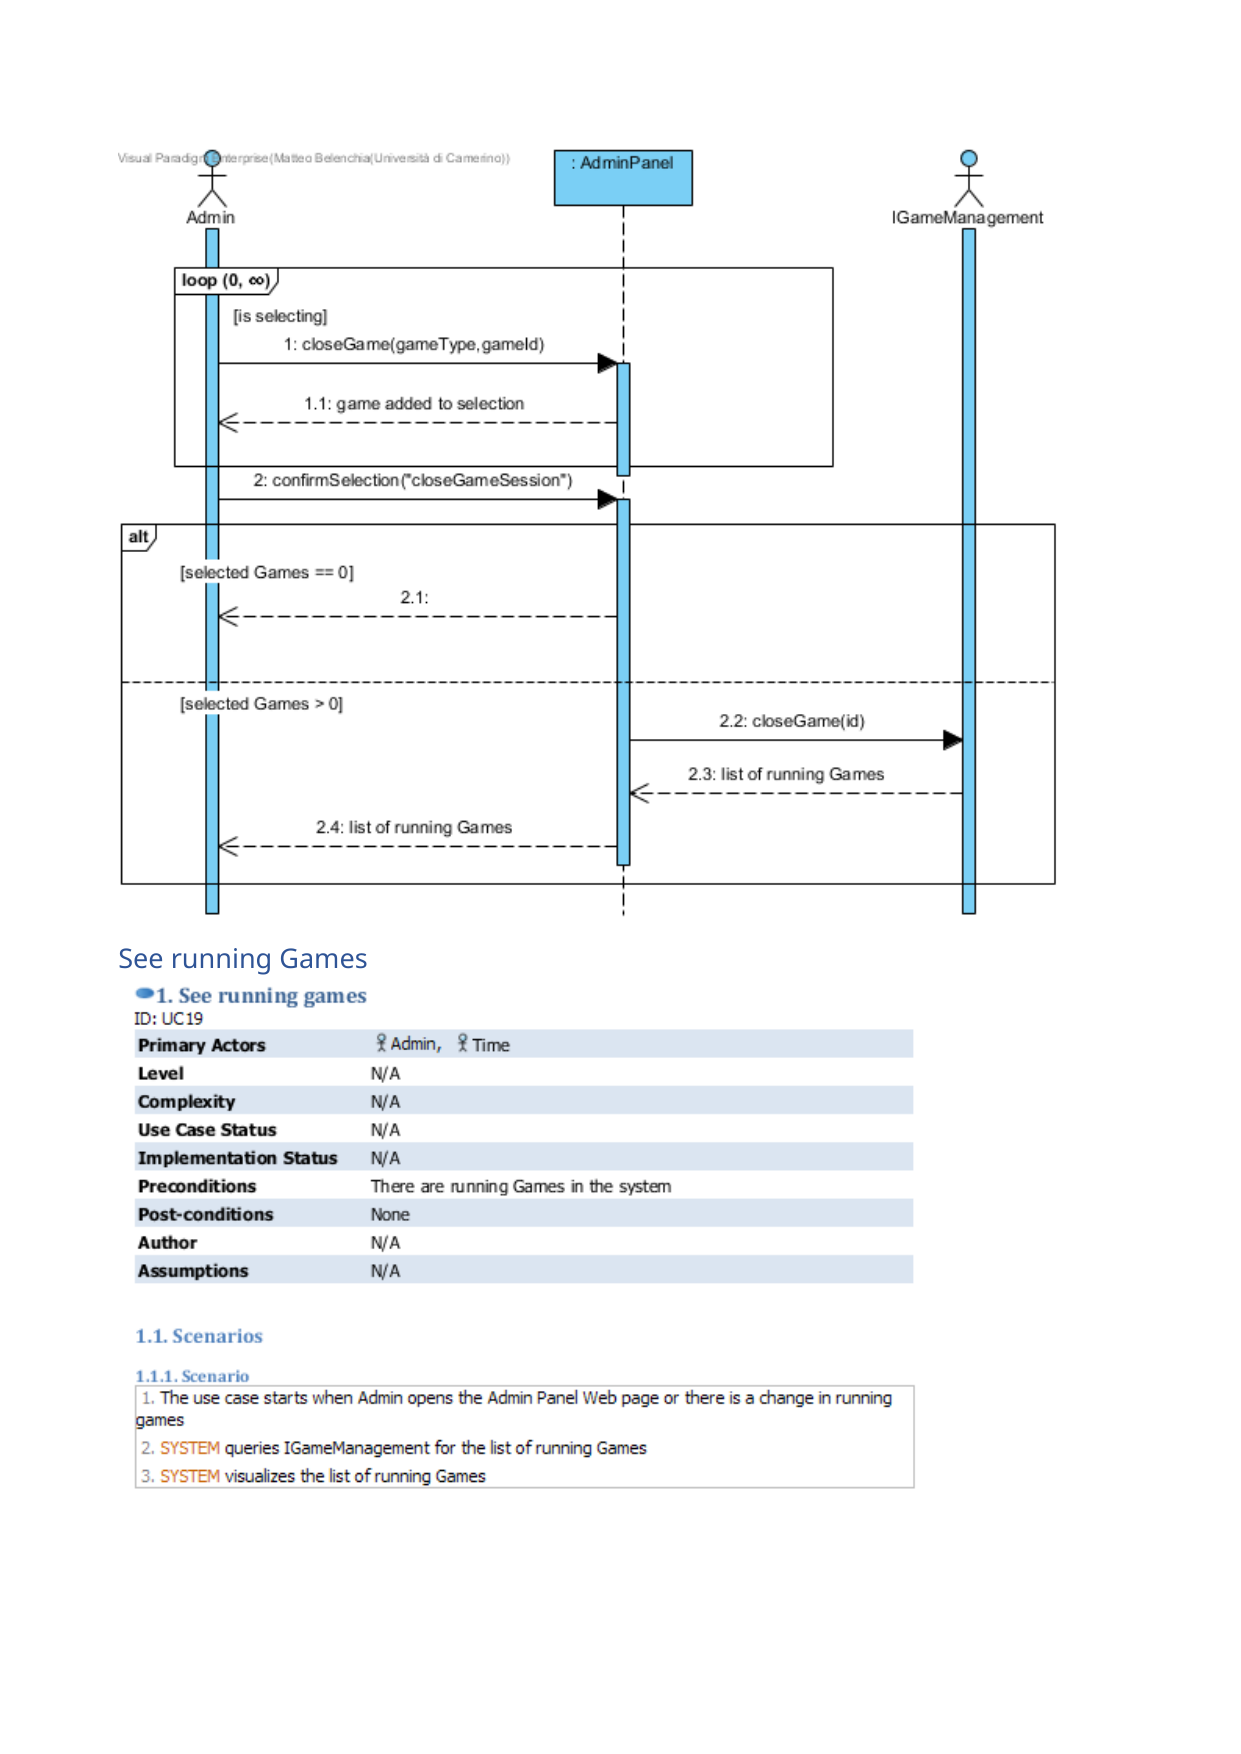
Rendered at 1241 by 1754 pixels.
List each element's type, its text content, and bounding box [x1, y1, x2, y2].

subtitle See running Games [118, 939, 1122, 976]
picture [118, 147, 1067, 921]
picture [118, 978, 937, 1506]
